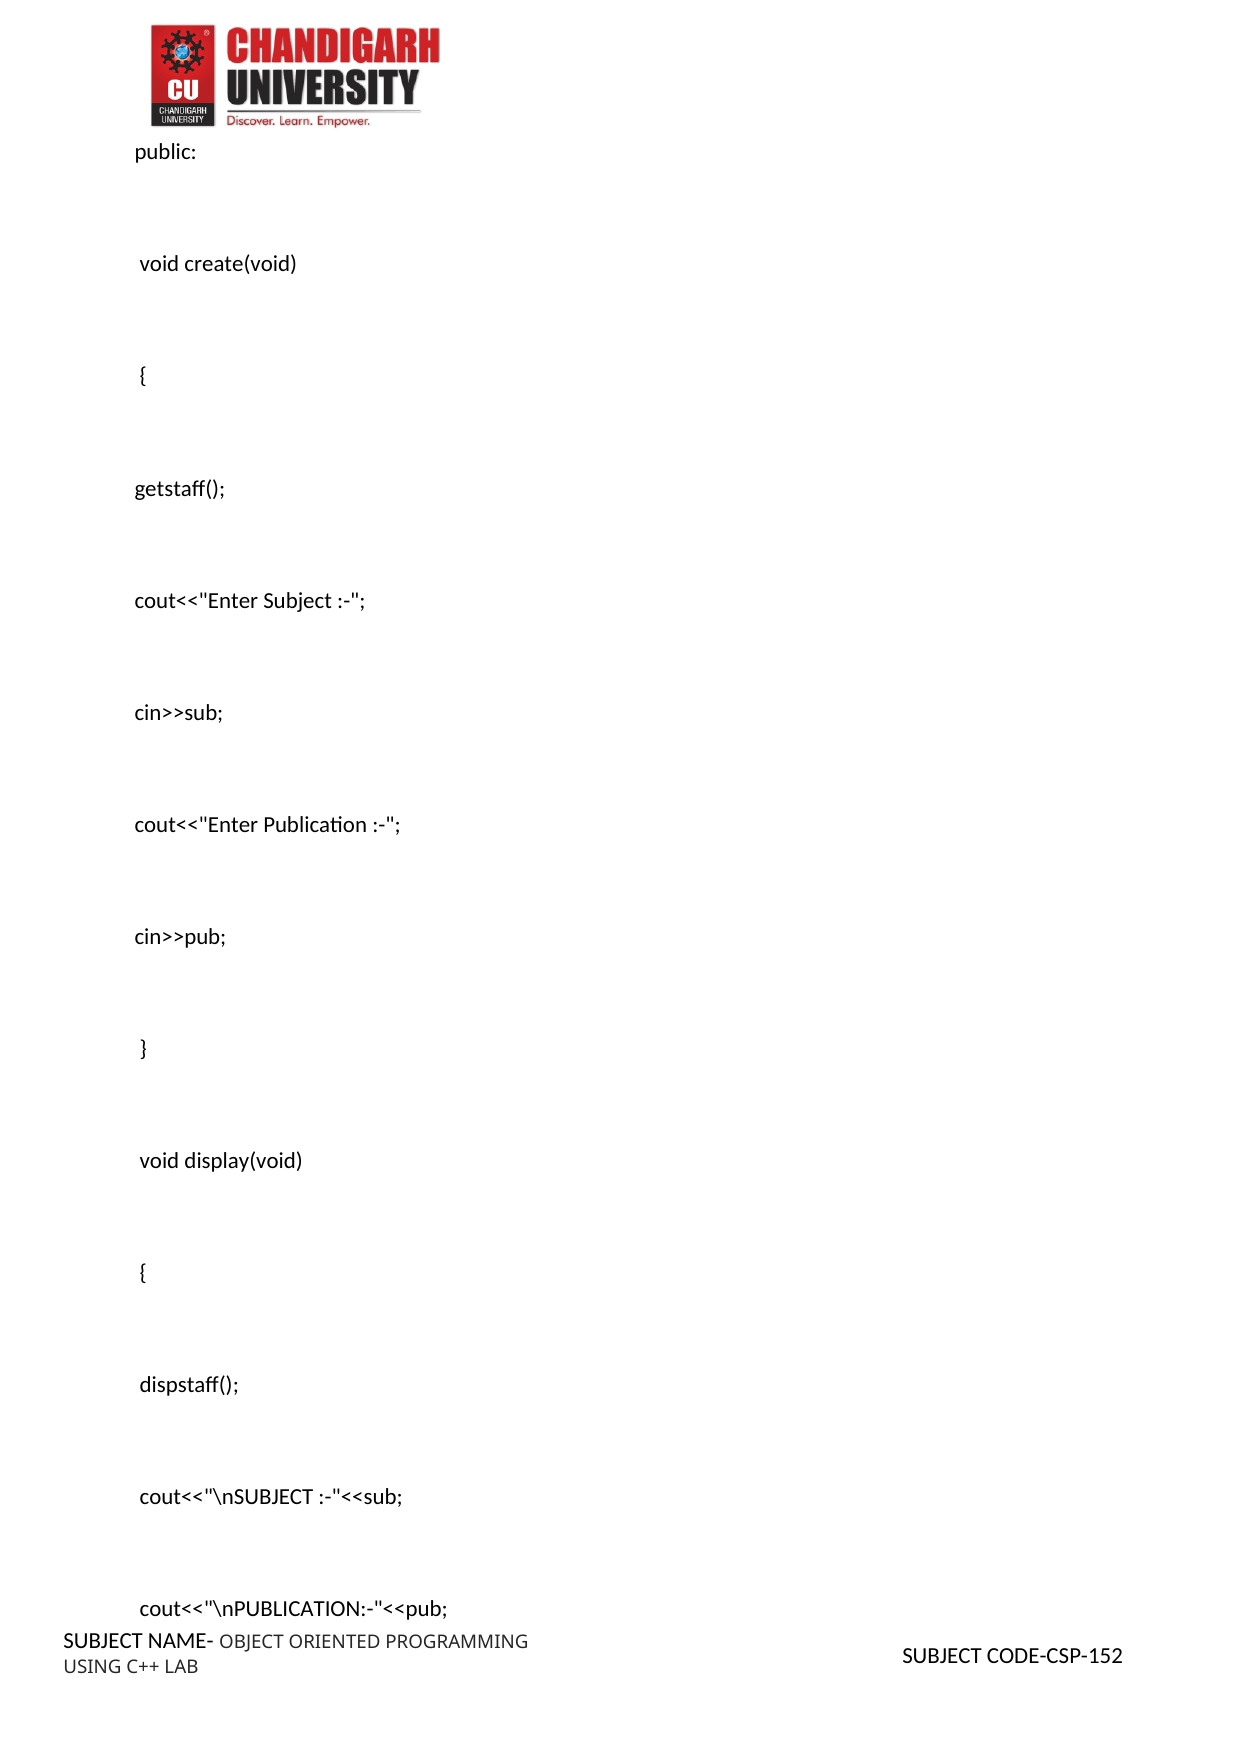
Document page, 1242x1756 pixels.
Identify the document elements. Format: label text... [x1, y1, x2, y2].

text cin>>sub; [129, 698, 1154, 726]
text cout<<"Enter Publication :-"; [129, 810, 1154, 838]
text void display(void) [129, 1146, 1154, 1174]
text void create(void) [129, 249, 1154, 278]
picture [150, 23, 441, 129]
text dispstaff(); [129, 1370, 1154, 1398]
text getstaff(); [129, 474, 1154, 502]
text { [129, 362, 1154, 390]
text cout<<"\nSUBJECT :-"<<sub; [129, 1482, 1154, 1511]
text cin>>pub; [129, 922, 1154, 950]
text } [129, 1034, 1154, 1062]
text cout<<"Enter Subject :-"; [129, 586, 1154, 614]
text cout<<"\nPUBLICATION:-"<<pub; [129, 1594, 1154, 1623]
text public: [129, 137, 1154, 166]
text { [129, 1258, 1154, 1286]
